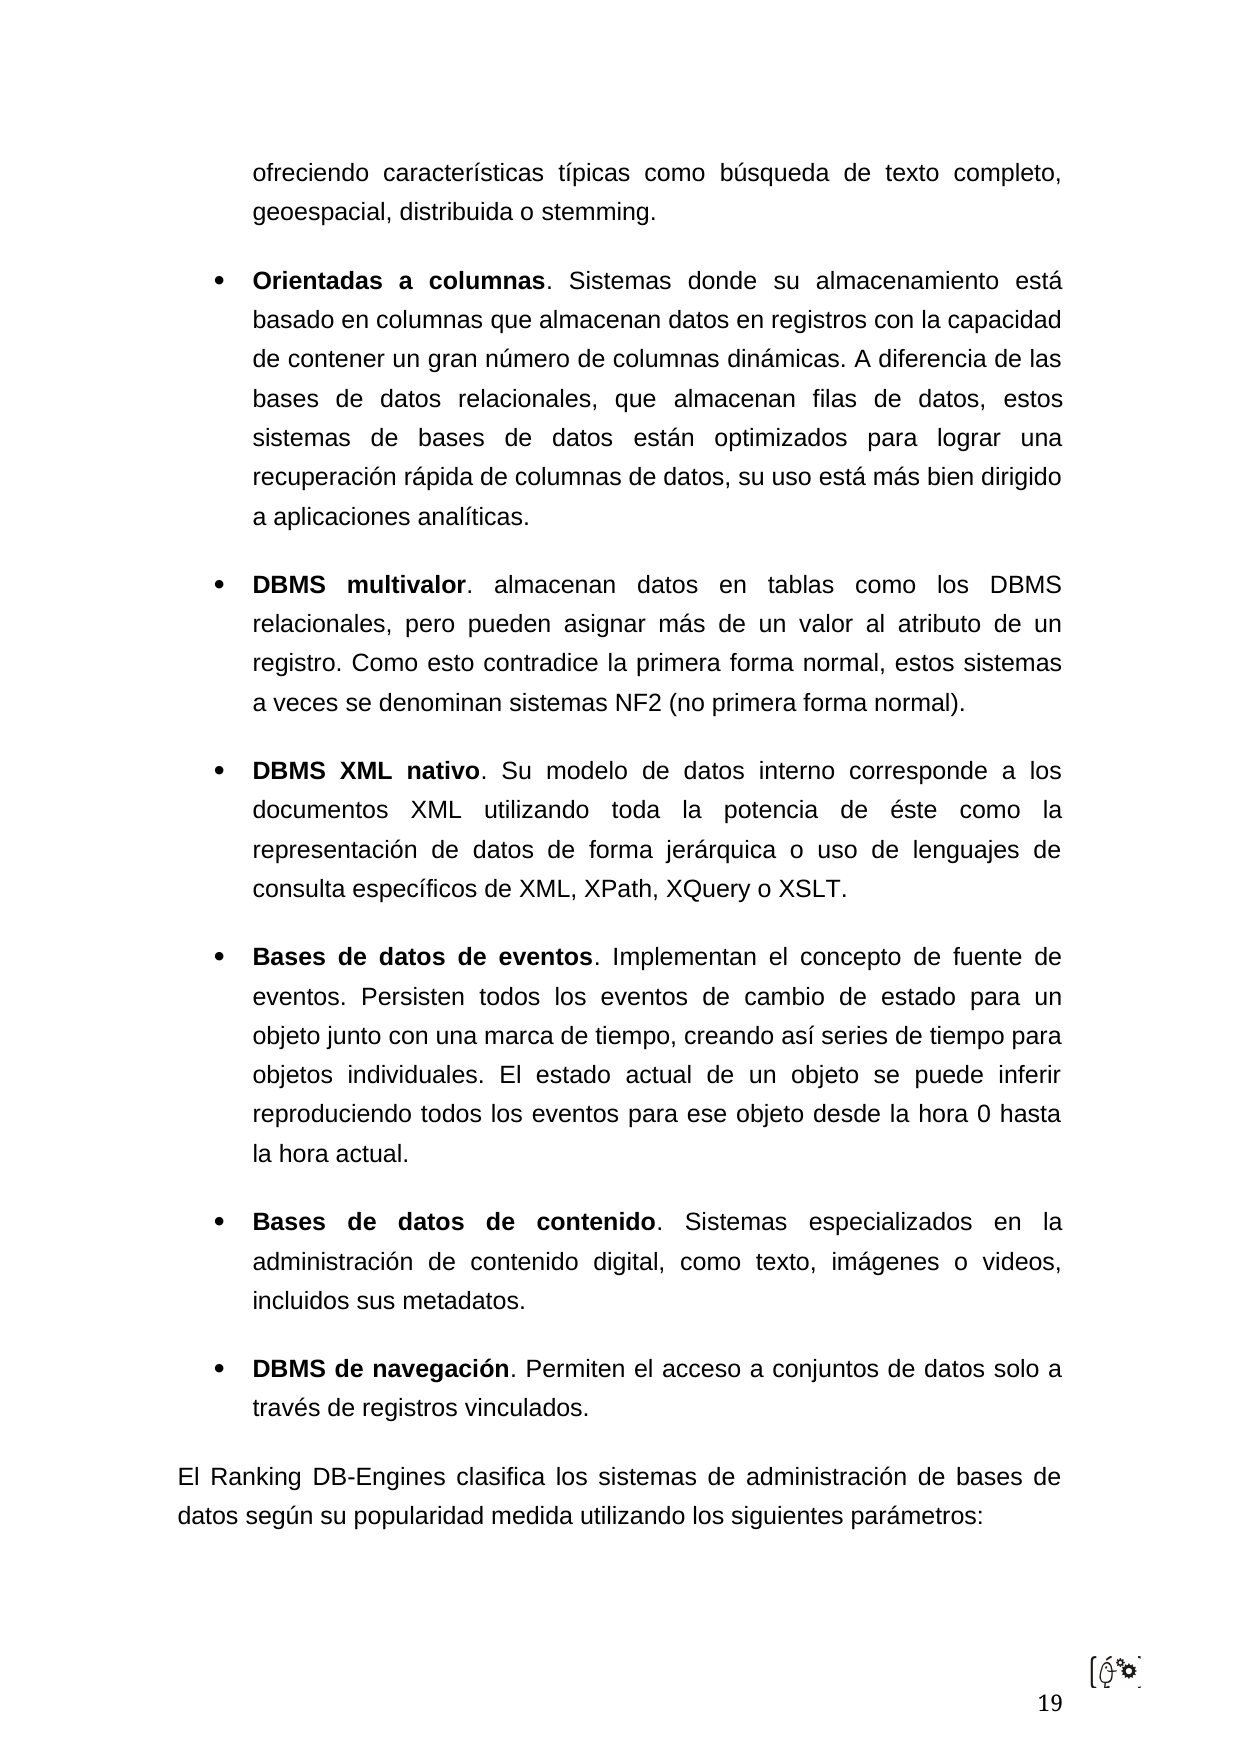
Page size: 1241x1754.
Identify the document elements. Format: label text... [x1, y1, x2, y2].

list Orientadas a columnas. Sistemas donde su almacenamiento está basado en columnas que almacenan datos en registros con la capacidad de contener un gran número de columnas dinámicas. A diferencia de las bases de datos relacionales, que almacenan filas de datos, estos sistemas de bases de datos están optimizados para lograr una recuperación rápida de columnas de datos, su uso está más bien dirigido a aplicaciones analíticas. [215, 255, 1063, 530]
list Bases de datos de eventos. Implementan el concepto de fuente de eventos. Persisten todos los eventos de cambio de estado para un objeto junto con una marca de tiempo, creando así series de tiempo para objetos individuales. El estado actual de un objeto se puede inferir reproduciendo todos los eventos para ese objeto desde la hora 0 hasta la hora actual. [215, 932, 1063, 1167]
picture [1090, 1656, 1141, 1688]
text El Ranking DB-Engines clasifica los sistemas de administración de bases de datos según su popularidad medida utilizando los siguientes parámetros: [177, 1451, 1063, 1530]
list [215, 148, 1063, 226]
list DBMS XML nativo. Su modelo de datos interno corresponde a los documentos XML utilizando toda la potencia de éste como la representación de datos de forma jerárquica o uso de lenguajes de consulta específicos de XML, XPath, XQuery o XSLT. [215, 746, 1063, 903]
list DBMS de navegación. Permiten el acceso a conjuntos de datos solo a través de registros vinculados. [215, 1344, 1063, 1422]
list DBMS multivalor. almacenan datos en tablas como los DBMS relacionales, pero pueden asignar más de un valor al atributo de un registro. Como esto contradice la primera forma normal, estos sistemas a veces se denominan sistemas NF2 (no primera forma normal). [215, 559, 1063, 716]
